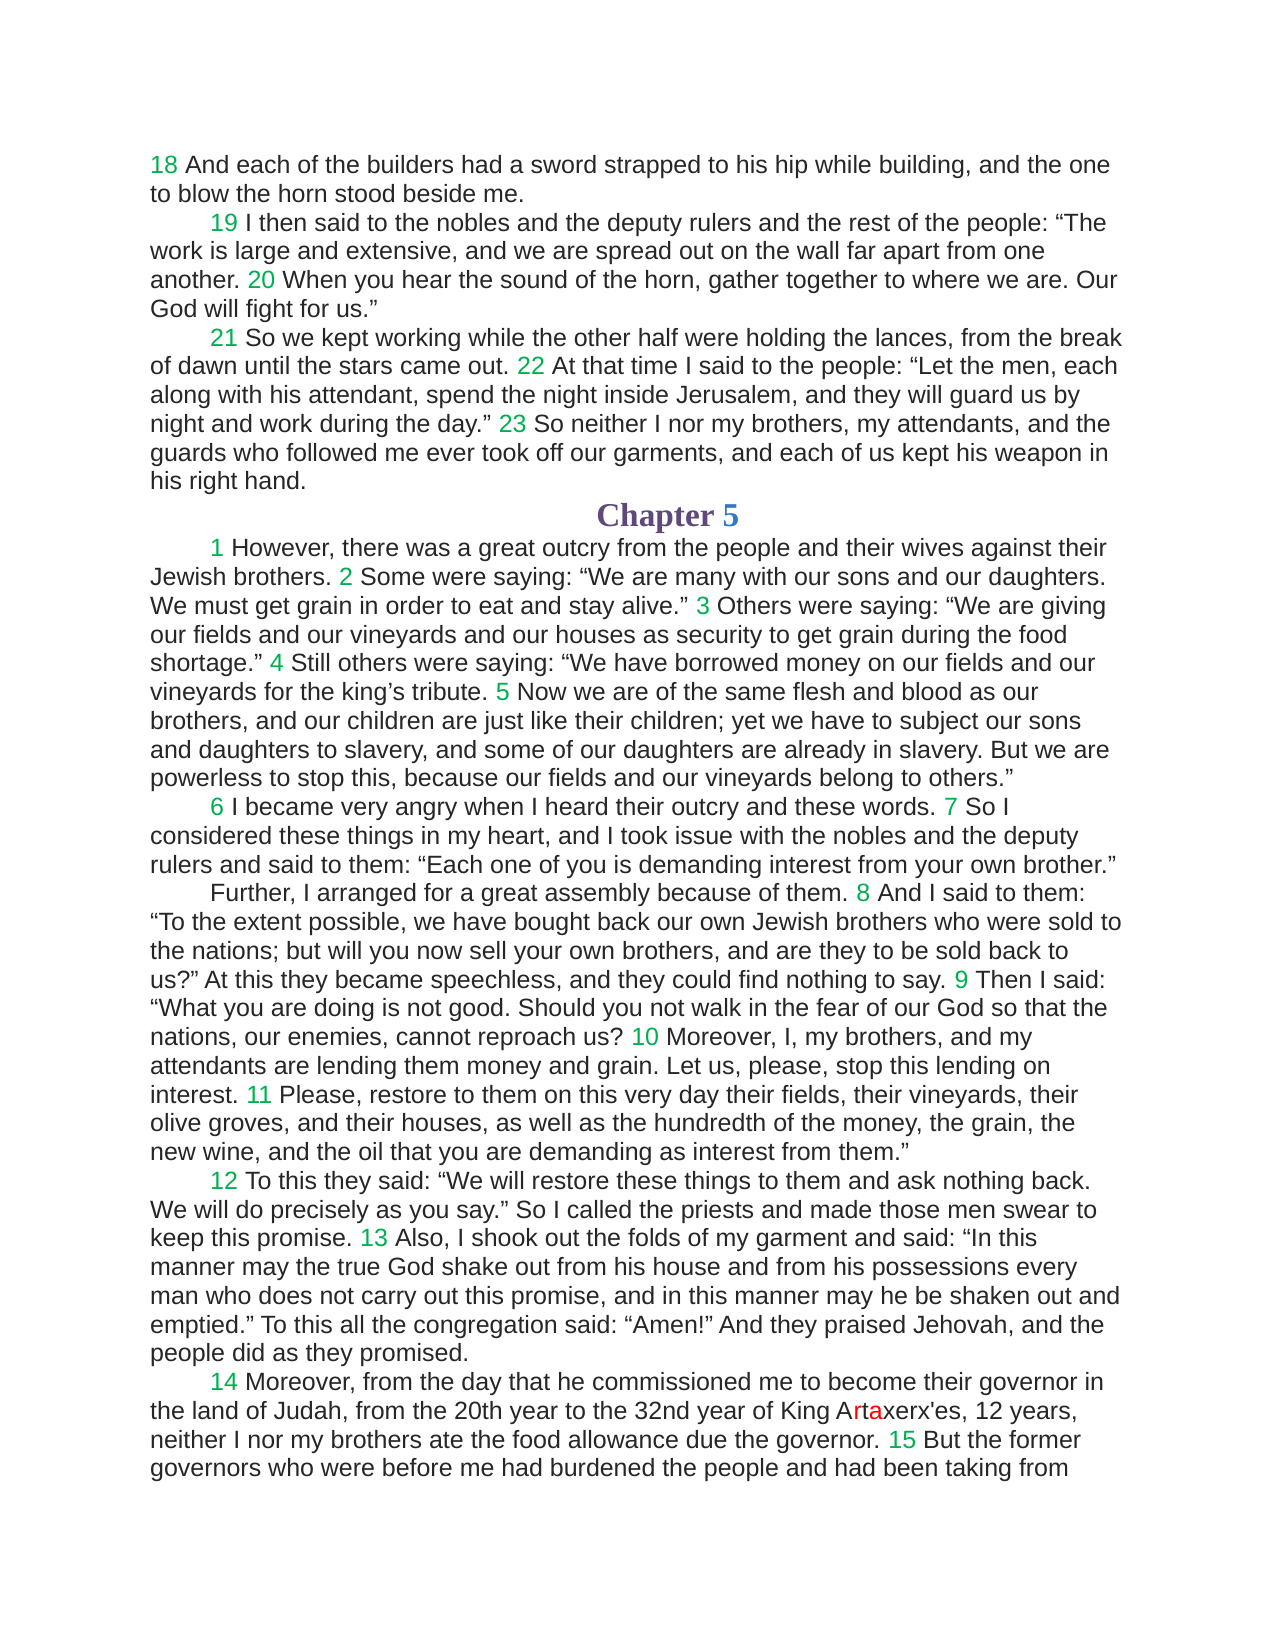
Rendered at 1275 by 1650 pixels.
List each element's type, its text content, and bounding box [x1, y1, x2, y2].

text 12 To this they said: “We will restore these things to them and ask nothing back. We will do precisely as you say.” So I called the priests and made those men swear to keep this promise. 13 Also, I shook out the folds of my garment and said: “In this manner may the true God shake out from his house and from his possessions every man who does not carry out this promise, and in this manner may he be shaken out and emptied.” To this all the congregation said: “Amen!” And they praised Jehovah, and the people did as they promised. [150, 1166, 1125, 1367]
text 21 So we kept working while the other half were holding the lances, from the break of dawn until the stars came out. 22 At that time I said to the people: “Let the men, each along with his attendant, spend the night inside Jerusalem, and they will guard us by night and work during the day.” 23 So neither I nor my brothers, my attendants, and the guards who followed me ever took off our garments, and each of us kept his weapon in his right hand. [150, 322, 1125, 495]
text 6 I became very angry when I heard their outcry and these words. 7 So I considered these things in my heart, and I took issue with the nobles and the deputy rulers and said to them: “Each one of you is demanding interest from your own brother.” [150, 792, 1125, 878]
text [150, 1367, 1125, 1482]
text 19 I then said to the nobles and the deputy rulers and the rest of the people: “The work is large and extensive, and we are spread out on the wall far apart from one another. 20 When you hear the sound of the horn, gather together to where we are. Our God will fight for us.” [150, 207, 1125, 322]
text Further, I arranged for a great assembly because of them. 8 And I said to them: “To the extent possible, we have bought back our own Jewish brothers who were sold to the nations; but will you now sell your own brothers, and are they to be sold back to us?” At this they became speechless, and they could find nothing to say. 9 Then I said: “What you are doing is not good. Should you not walk in the fear of our God so that the nations, our enemies, cannot reproach us? 10 Moreover, I, my brothers, and my attendants are lending them money and grain. Let us, please, stop this lending on interest. 11 Please, restore to them on this very day their fields, their vineyards, their olive groves, and their houses, as well as the hundredth of the money, the grain, the new wine, and the oil that you are demanding as interest from them.” [150, 878, 1125, 1166]
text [150, 150, 1125, 207]
text 1 However, there was a great outcry from the people and their wives against their Jewish brothers. 2 Some were saying: “We are many with our sons and our daughters. We must get grain in order to eat and stay alive.” 3 Others were saying: “We are giving our fields and our vineyards and our houses as security to get grain during the food shortage.” 4 Still others were saying: “We have borrowed money on our fields and our vineyards for the king’s tribute. 5 Now we are of the same flesh and blood as our brothers, and our children are just like their children; yet we have to subject our sons and daughters to slavery, and some of our daughters are already in slavery. But we are powerless to stop this, because our fields and our vineyards belong to others.” [150, 533, 1125, 792]
text Chapter 5 [150, 495, 1125, 533]
